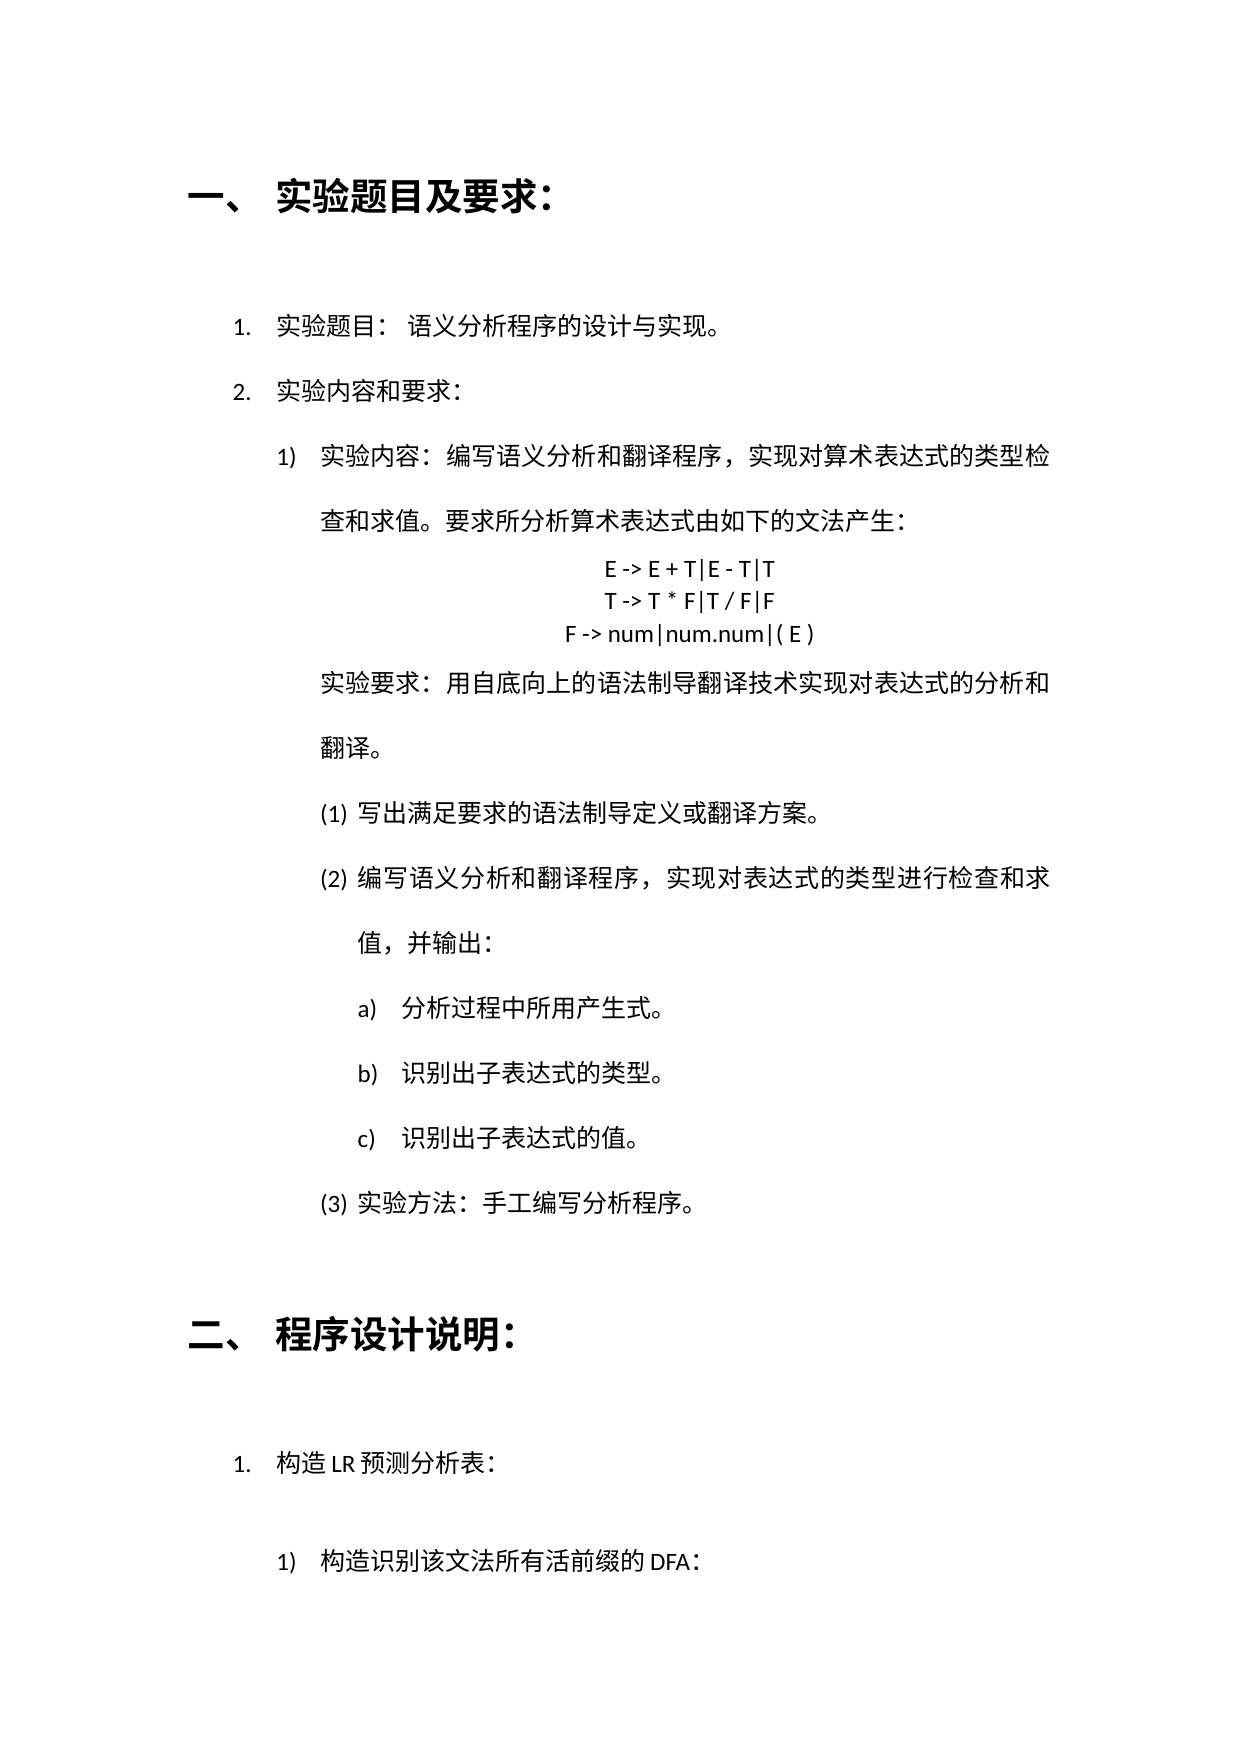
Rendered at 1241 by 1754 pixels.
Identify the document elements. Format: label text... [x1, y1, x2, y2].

list 分析过程中所用产生式。 [357, 974, 1053, 1039]
list 编写语义分析和翻译程序，实现对表达式的类型进行检查和求值，并输出： [320, 844, 1053, 974]
list T -> T * F|T / F|F [276, 584, 1053, 617]
list 构造识别该文法所有活前缀的DFA： [276, 1527, 1053, 1592]
list 实验内容：编写语义分析和翻译程序，实现对算术表达式的类型检查和求值。要求所分析算术表达式由如下的文法产生： [276, 422, 1053, 552]
list 构造LR预测分析表： [232, 1429, 1053, 1494]
list 实验方法：手工编写分析程序。 [320, 1169, 1053, 1234]
list F -> num|num.num|( E ) [276, 617, 1053, 649]
list E -> E + T|E - T|T [276, 552, 1053, 584]
list 程序设计说明： [187, 1299, 1053, 1364]
list 实验题目： 语义分析程序的设计与实现。 [232, 292, 1053, 357]
list 实验要求：用自底向上的语法制导翻译技术实现对表达式的分析和翻译。 [320, 649, 1053, 779]
list 实验题目及要求： [187, 162, 1053, 227]
list 识别出子表达式的类型。 [357, 1039, 1053, 1104]
list 写出满足要求的语法制导定义或翻译方案。 [320, 779, 1053, 844]
list 实验内容和要求： [232, 357, 1053, 422]
list 识别出子表达式的值。 [357, 1104, 1053, 1169]
